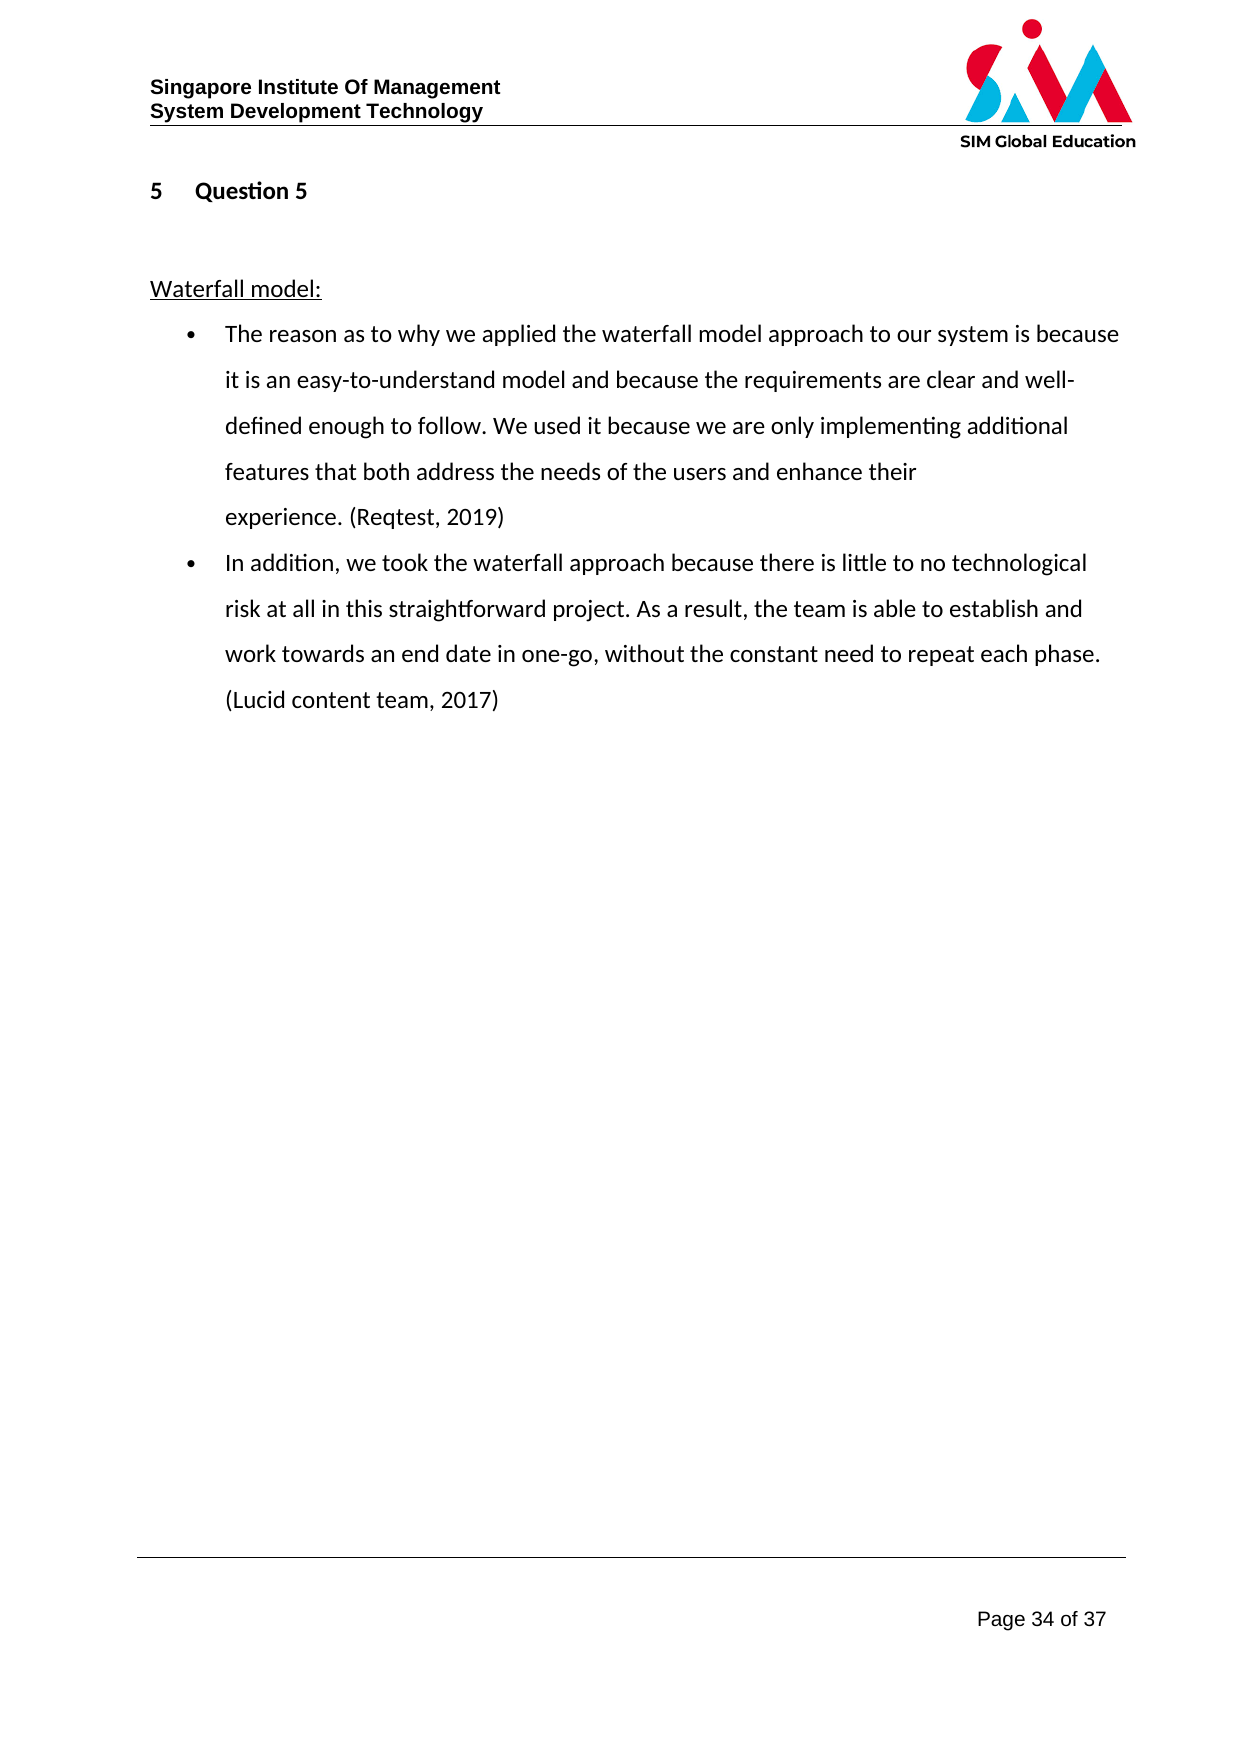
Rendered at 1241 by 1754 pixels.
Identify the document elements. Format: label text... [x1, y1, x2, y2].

subtitle Question 5 [150, 175, 1122, 206]
text Waterfall model: [150, 273, 1122, 303]
picture [937, 11, 1152, 156]
list The reason as to why we applied the waterfall model approach to our system is because it is an easy-to-understand model and because the requirements are clear and well-defined enough to follow. We used it because we are only implementing additional features that both address the needs of the users and enhance their experience. ‌(Reqtest, 2019) [187, 318, 1122, 532]
list In addition, we took the waterfall approach because there is little to no technological risk at all in this straightforward project. As a result, the team is able to establish and work towards an end date in one-go, without the constant need to repeat each phase. (Lucid content team, 2017) [187, 547, 1122, 715]
